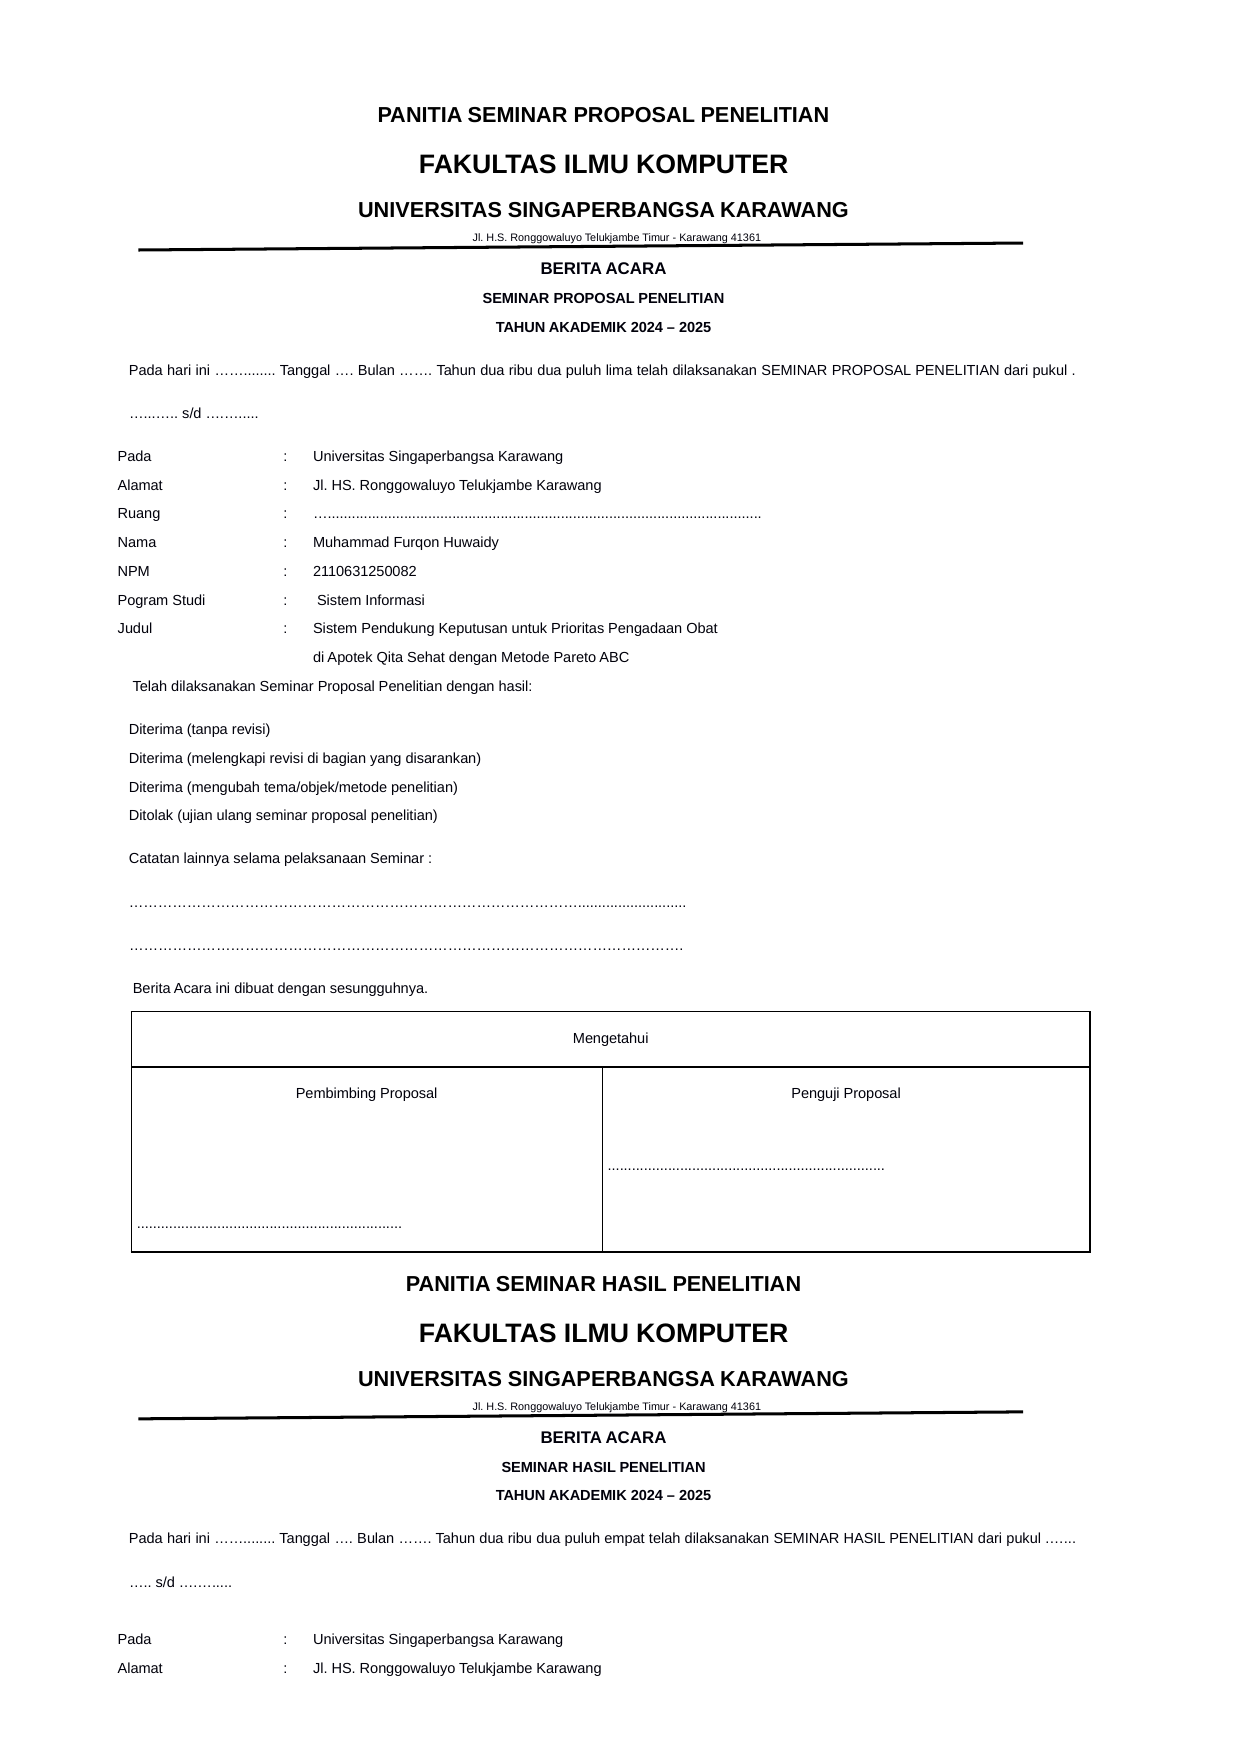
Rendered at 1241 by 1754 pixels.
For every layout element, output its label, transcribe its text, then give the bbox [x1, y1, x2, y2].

table_cell Sistem Informasi [302, 580, 1134, 608]
text Catatan lainnya selama pelaksanaan Seminar : [129, 838, 1078, 867]
table_cell Jl. HS. Ronggowaluyo Telukjambe Karawang [302, 465, 1134, 493]
table_header : [272, 436, 302, 465]
text Pada hari ini ……........ Tanggal …. Bulan ……. Tahun dua ribu dua puluh empat telah dilaksanakan SEMINAR HASIL PENELITIAN dari pukul .…...….. s/d ….…..... [129, 1518, 1078, 1590]
text BERITA ACARA [129, 244, 1078, 278]
table_header Universitas Singaperbangsa Karawang [302, 436, 1134, 465]
table_cell NPM [106, 551, 272, 580]
table_cell Ruang [106, 494, 272, 522]
table_header Mengetahui [132, 1012, 1089, 1066]
table_cell Penguji Proposal ..................................................................... [603, 1068, 1089, 1251]
text Pada hari ini ……........ Tanggal …. Bulan ……. Tahun dua ribu dua puluh lima telah dilaksanakan SEMINAR PROPOSAL PENELITIAN dari pukul .…...….. s/d ….…..... [129, 350, 1078, 422]
table_cell : [272, 522, 302, 551]
table_cell : [272, 609, 302, 666]
text PANITIA SEMINAR HASIL PENELITIAN [129, 1252, 1078, 1296]
table_cell Alamat [106, 465, 272, 493]
text …………………………………………………………………………………...........................……………………………………………………………………………………………………. [129, 882, 1078, 953]
table_cell : [272, 580, 302, 608]
table_cell Muhammad Furqon Huwaidy [302, 522, 1134, 551]
text UNIVERSITAS SINGAPERBANGSA KARAWANG [129, 179, 1078, 222]
text BERITA ACARA [129, 1413, 1078, 1446]
table_cell : [272, 494, 302, 522]
text TAHUN AKADEMIK 2024 – 2025 [129, 1475, 1078, 1504]
table_header Pada [106, 1619, 272, 1648]
table_header Pada [106, 436, 272, 465]
list Ditolak (ujian ulang seminar proposal penelitian) [129, 795, 1078, 824]
table_cell Nama [106, 522, 272, 551]
table_cell Sistem Pendukung Keputusan untuk Prioritas Pengadaan Obat di Apotek Qita Sehat dengan Metode Pareto ABC [302, 609, 1134, 666]
table_cell 2110631250082 [302, 551, 1134, 580]
text UNIVERSITAS SINGAPERBANGSA KARAWANG [129, 1348, 1078, 1391]
list Diterima (tanpa revisi) [129, 709, 1078, 738]
table_cell …............................................................................................................ [302, 494, 1134, 522]
text FAKULTAS ILMU KOMPUTER [129, 1296, 1078, 1348]
table_cell Jl. HS. Ronggowaluyo Telukjambe Karawang [302, 1648, 1134, 1677]
text Telah dilaksanakan Seminar Proposal Penelitian dengan hasil: [129, 666, 1078, 695]
text SEMINAR PROPOSAL PENELITIAN [129, 278, 1078, 307]
table_header Universitas Singaperbangsa Karawang [302, 1619, 1134, 1648]
list Diterima (melengkapi revisi di bagian yang disarankan) [129, 738, 1078, 767]
table_cell Judul [106, 609, 272, 666]
text PANITIA SEMINAR PROPOSAL PENELITIAN [129, 83, 1078, 127]
text Berita Acara ini dibuat dengan sesungguhnya. [129, 968, 1078, 997]
text SEMINAR HASIL PENELITIAN [129, 1446, 1078, 1475]
table_cell : [272, 1648, 302, 1677]
table_header : [272, 1619, 302, 1648]
table_cell Alamat [106, 1648, 272, 1677]
text FAKULTAS ILMU KOMPUTER [129, 127, 1078, 179]
text TAHUN AKADEMIK 2024 – 2025 [129, 307, 1078, 335]
table_cell : [272, 465, 302, 493]
list Diterima (mengubah tema/objek/metode penelitian) [129, 767, 1078, 795]
table_cell Pembimbing Proposal .................................................................. [132, 1068, 602, 1251]
table_cell Pogram Studi [106, 580, 272, 608]
text Jl. H.S. Ronggowaluyo Telukjambe Timur - Karawang 41361 [129, 1391, 1078, 1413]
text Jl. H.S. Ronggowaluyo Telukjambe Timur - Karawang 41361 [129, 222, 1078, 244]
table_cell : [272, 551, 302, 580]
